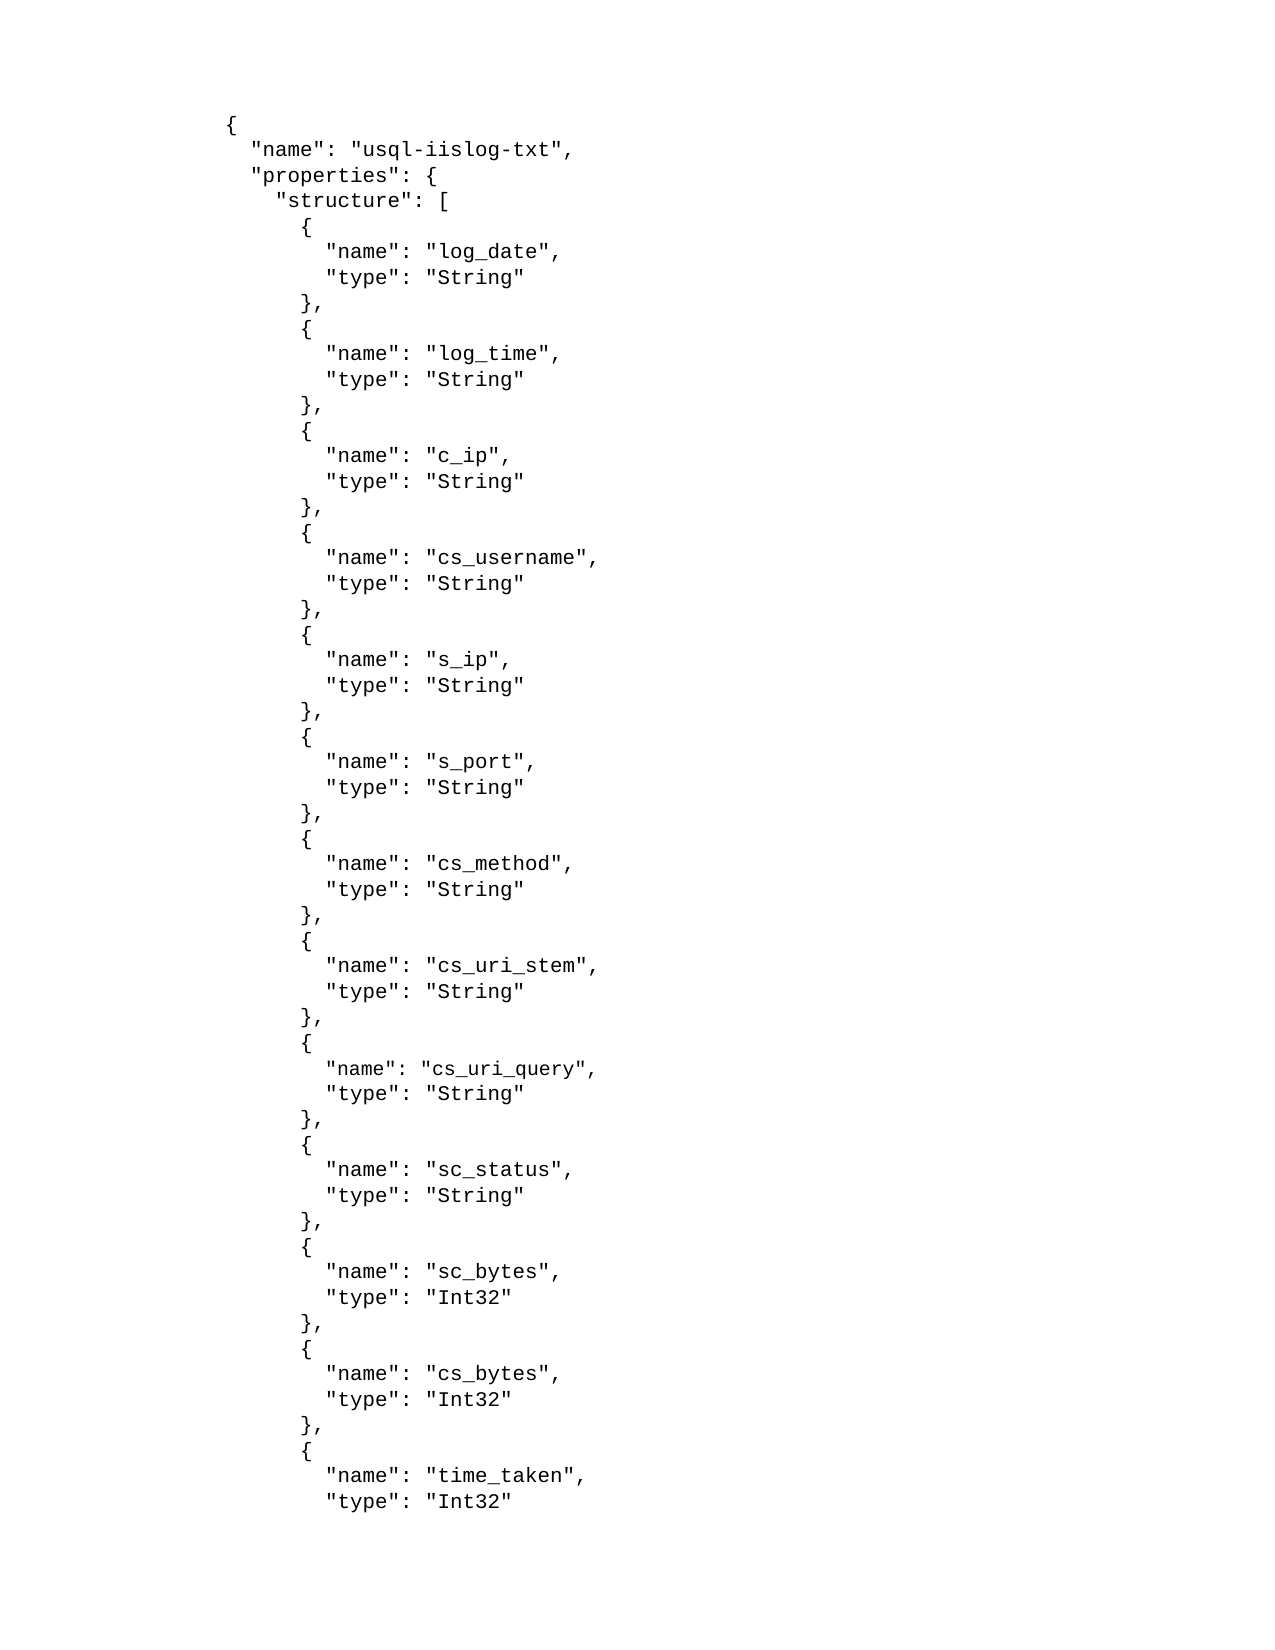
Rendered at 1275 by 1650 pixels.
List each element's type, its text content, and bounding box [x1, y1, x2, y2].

text "name": "cs_username", [325, 547, 1125, 571]
text { [300, 828, 1125, 851]
text }, [300, 904, 1125, 928]
text "name": "cs_bytes", [325, 1363, 1125, 1387]
text { [225, 114, 1125, 137]
text { [300, 216, 1125, 239]
text { [300, 1134, 1125, 1157]
text }, [300, 598, 1125, 622]
text }, [300, 1312, 1125, 1336]
text { [300, 624, 1125, 647]
text }, [300, 802, 1125, 826]
text "name": "cs_uri_stem", [325, 955, 1125, 979]
text "type": "String" [325, 981, 1125, 1004]
text }, [300, 1210, 1125, 1234]
text }, [300, 394, 1125, 418]
text }, [300, 1108, 1125, 1132]
text "name": "sc_bytes", [325, 1261, 1125, 1285]
text { [300, 1032, 1125, 1055]
text }, [300, 1414, 1125, 1438]
text "name": "s_ip", [325, 649, 1125, 673]
text }, [300, 1006, 1125, 1030]
text { [300, 726, 1125, 749]
text "name": "usql-iislog-txt", [250, 139, 1125, 163]
text }, [300, 700, 1125, 724]
text { [300, 1338, 1125, 1361]
text "name": "sc_status", [325, 1159, 1125, 1183]
text "type": "Int32" [325, 1491, 1125, 1514]
text "type": "Int32" [325, 1389, 1125, 1412]
text "type": "Int32" [325, 1287, 1125, 1310]
text { [300, 318, 1125, 341]
text "name": "c_ip", [325, 445, 1125, 469]
text "name": "time_taken", [325, 1465, 1125, 1489]
text }, [300, 496, 1125, 520]
text { [300, 1440, 1125, 1463]
text "name": "cs_uri_query", [325, 1058, 1125, 1081]
text }, [300, 292, 1125, 316]
text "type": "String" [325, 369, 1125, 392]
text "type": "String" [325, 1083, 1125, 1106]
text "type": "String" [325, 879, 1125, 902]
text { [300, 930, 1125, 953]
text "type": "String" [325, 1184, 1125, 1208]
text "type": "String" [325, 267, 1125, 290]
text "name": "cs_method", [325, 853, 1125, 877]
text "type": "String" [325, 675, 1125, 698]
text "properties": { [250, 165, 1125, 188]
text "name": "log_time", [325, 343, 1125, 367]
text "type": "String" [325, 777, 1125, 800]
text "name": "log_date", [325, 241, 1125, 265]
text "structure": [ [275, 190, 1125, 214]
text "name": "s_port", [325, 751, 1125, 775]
text "type": "String" [325, 471, 1125, 494]
text { [300, 522, 1125, 545]
text { [300, 1236, 1125, 1259]
text { [300, 419, 1125, 443]
text "type": "String" [325, 573, 1125, 596]
